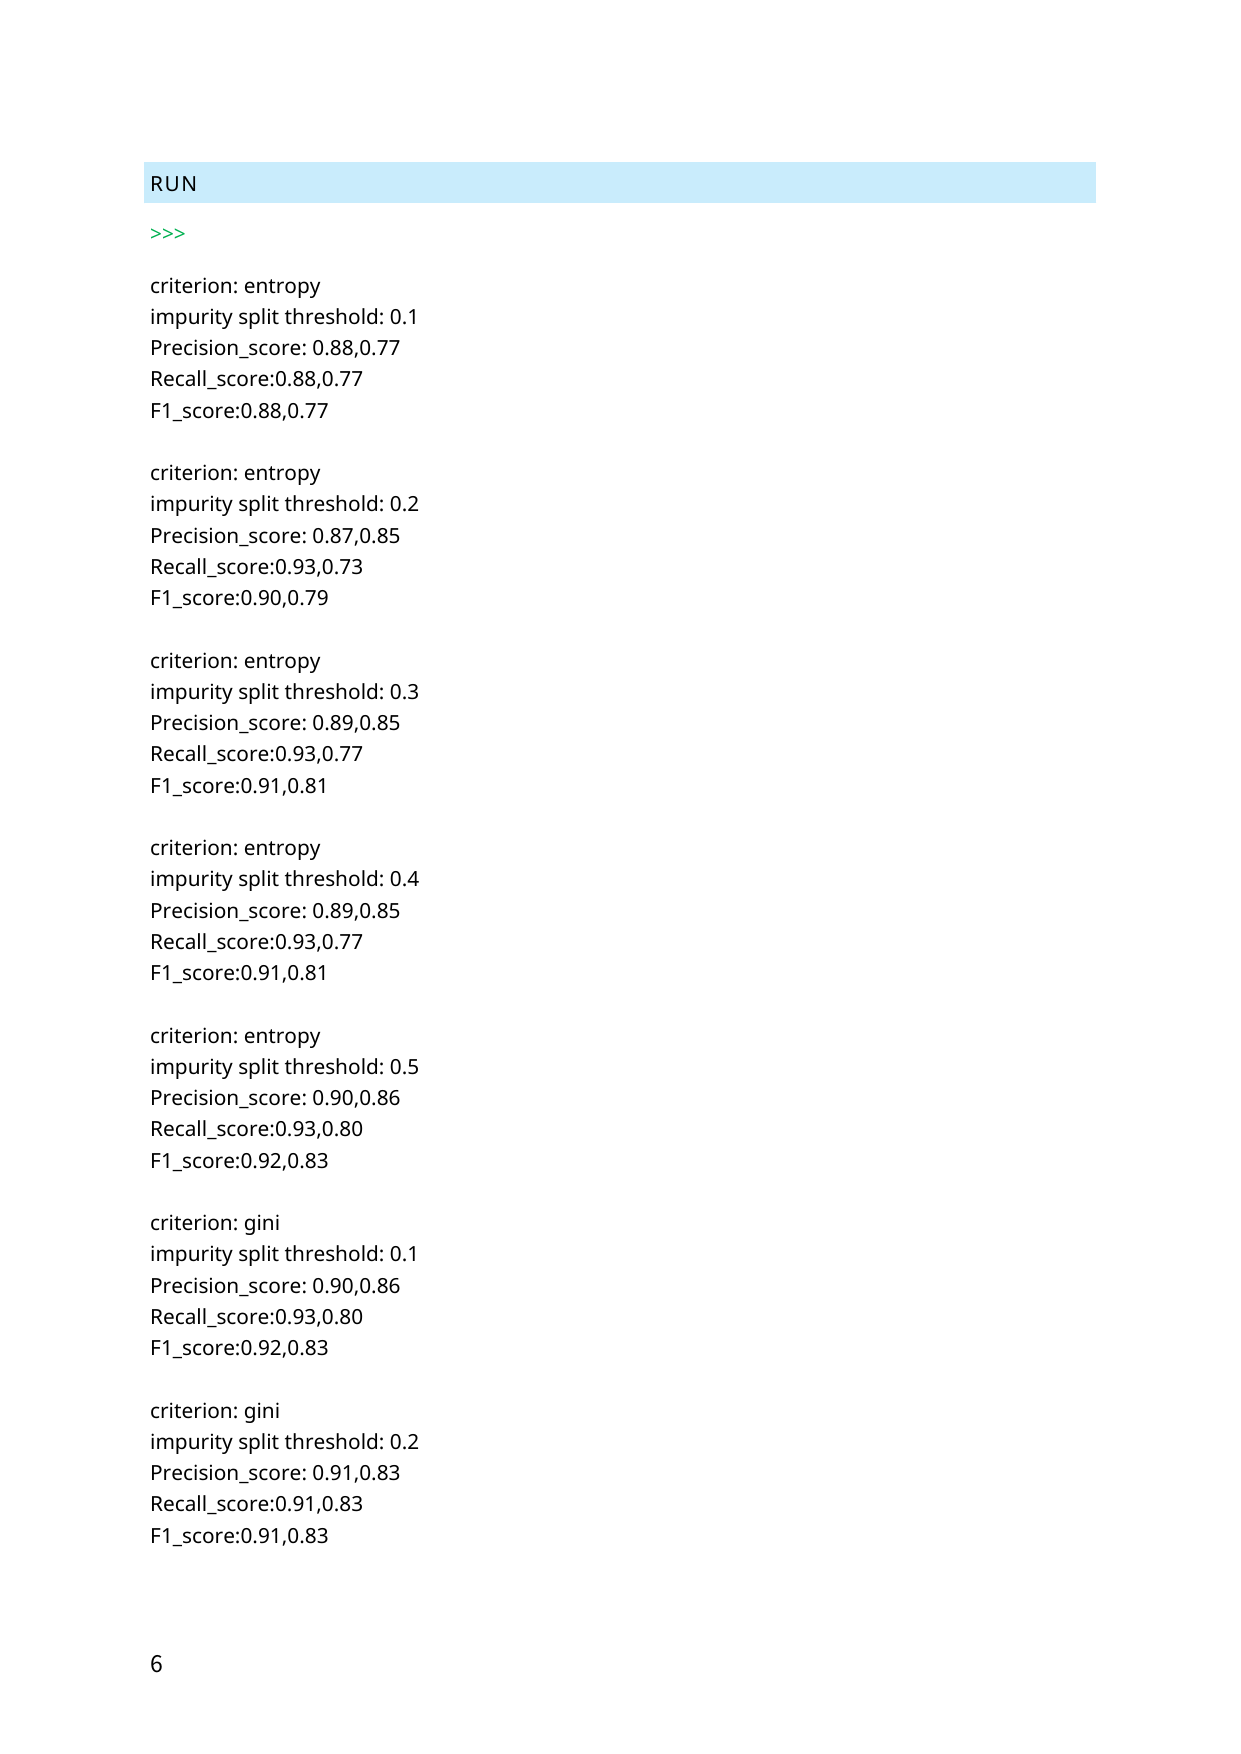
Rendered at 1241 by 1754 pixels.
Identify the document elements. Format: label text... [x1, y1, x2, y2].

text Recall_score:0.93,0.77 [150, 739, 1090, 768]
text F1_score:0.92,0.83 [150, 1333, 1090, 1362]
text criterion: entropy [150, 271, 1090, 299]
text Precision_score: 0.88,0.77 [150, 333, 1090, 362]
text impurity split threshold: 0.3 [150, 677, 1090, 706]
text Precision_score: 0.89,0.85 [150, 896, 1090, 924]
text Recall_score:0.93,0.77 [150, 927, 1090, 956]
text F1_score:0.90,0.79 [150, 583, 1090, 612]
text F1_score:0.91,0.81 [150, 771, 1090, 799]
text Precision_score: 0.89,0.85 [150, 708, 1090, 737]
text F1_score:0.92,0.83 [150, 1146, 1090, 1174]
text Precision_score: 0.91,0.83 [150, 1458, 1090, 1487]
text criterion: entropy [150, 833, 1090, 862]
text Recall_score:0.93,0.73 [150, 552, 1090, 581]
text impurity split threshold: 0.5 [150, 1052, 1090, 1081]
text Recall_score:0.93,0.80 [150, 1114, 1090, 1143]
text criterion: entropy [150, 458, 1090, 487]
text impurity split threshold: 0.2 [150, 1427, 1090, 1456]
text Recall_score:0.91,0.83 [150, 1489, 1090, 1518]
text criterion: entropy [150, 1021, 1090, 1049]
text criterion: gini [150, 1208, 1090, 1237]
subtitle Run [150, 169, 1090, 197]
text F1_score:0.88,0.77 [150, 396, 1090, 424]
text criterion: entropy [150, 646, 1090, 674]
text criterion: gini [150, 1396, 1090, 1424]
text impurity split threshold: 0.1 [150, 1239, 1090, 1268]
text Recall_score:0.88,0.77 [150, 364, 1090, 393]
text Recall_score:0.93,0.80 [150, 1302, 1090, 1331]
text F1_score:0.91,0.83 [150, 1521, 1090, 1549]
text Precision_score: 0.87,0.85 [150, 521, 1090, 549]
text impurity split threshold: 0.2 [150, 489, 1090, 518]
text Precision_score: 0.90,0.86 [150, 1271, 1090, 1299]
text impurity split threshold: 0.1 [150, 302, 1090, 331]
text Precision_score: 0.90,0.86 [150, 1083, 1090, 1112]
text >>> [150, 219, 1090, 247]
text F1_score:0.91,0.81 [150, 958, 1090, 987]
text impurity split threshold: 0.4 [150, 864, 1090, 893]
